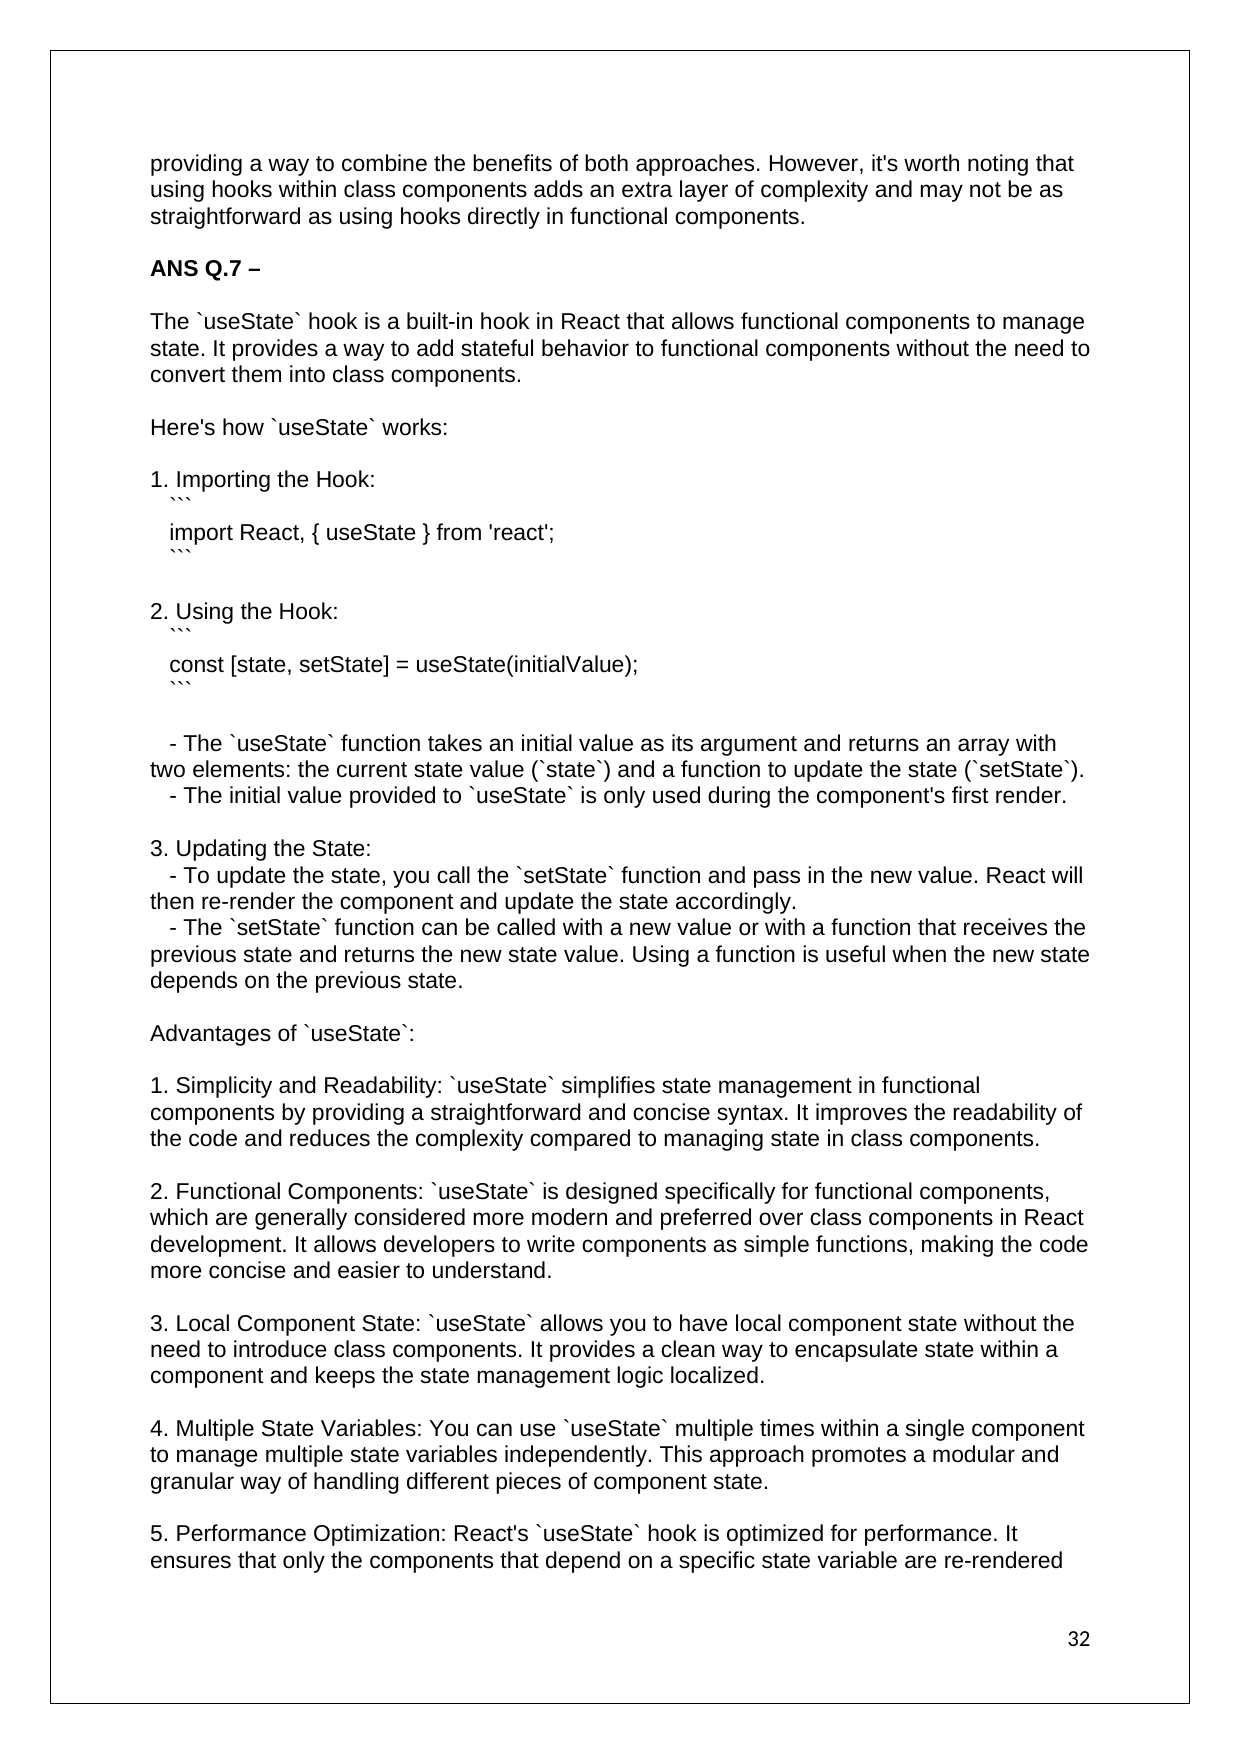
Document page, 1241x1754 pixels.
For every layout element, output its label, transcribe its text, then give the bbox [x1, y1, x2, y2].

text The `useState` hook is a built-in hook in React that allows functional components to manage state. It provides a way to add stateful behavior to functional components without the need to convert them into class components. [150, 308, 1090, 387]
text 2. Using the Hook: [150, 598, 1090, 624]
text 3. Updating the State: [150, 835, 1090, 862]
text import React, { useState } from 'react'; [150, 519, 1090, 545]
text - The `setState` function can be called with a new value or with a function that receives the previous state and returns the new state value. Using a function is useful when the new state depends on the previous state. [150, 914, 1090, 993]
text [150, 1520, 1090, 1573]
text - To update the state, you call the `setState` function and pass in the new value. React will then re-render the component and update the state accordingly. [150, 862, 1090, 914]
text 3. Local Component State: `useState` allows you to have local component state without the need to introduce class components. It provides a clean way to encapsulate state within a component and keeps the state management logic localized. [150, 1309, 1090, 1389]
text - The `useState` function takes an initial value as its argument and returns an array with two elements: the current state value (`state`) and a function to update the state (`setState`). [150, 730, 1090, 782]
text Here's how `useState` works: [150, 413, 1090, 440]
text Advantages of `useState`: [150, 1020, 1090, 1046]
text ``` [150, 493, 1090, 519]
text 1. Importing the Hook: [150, 466, 1090, 493]
text - The initial value provided to `useState` is only used during the component's first render. [150, 782, 1090, 809]
text 2. Functional Components: `useState` is designed specifically for functional components, which are generally considered more modern and preferred over class components in React development. It allows developers to write components as simple functions, making the code more concise and easier to understand. [150, 1178, 1090, 1283]
text const [state, setState] = useState(initialValue); [150, 651, 1090, 677]
text 1. Simplicity and Readability: `useState` simplifies state management in functional components by providing a straightforward and concise syntax. It improves the readability of the code and reduces the complexity compared to managing state in class components. [150, 1072, 1090, 1151]
text ``` [150, 677, 1090, 703]
text ``` [150, 545, 1090, 572]
text 4. Multiple State Variables: You can use `useState` multiple times within a single component to manage multiple state variables independently. This approach promotes a modular and granular way of handling different pieces of component state. [150, 1415, 1090, 1494]
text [150, 150, 1090, 229]
text ANS Q.7 – [150, 255, 1090, 282]
text ``` [150, 624, 1090, 651]
